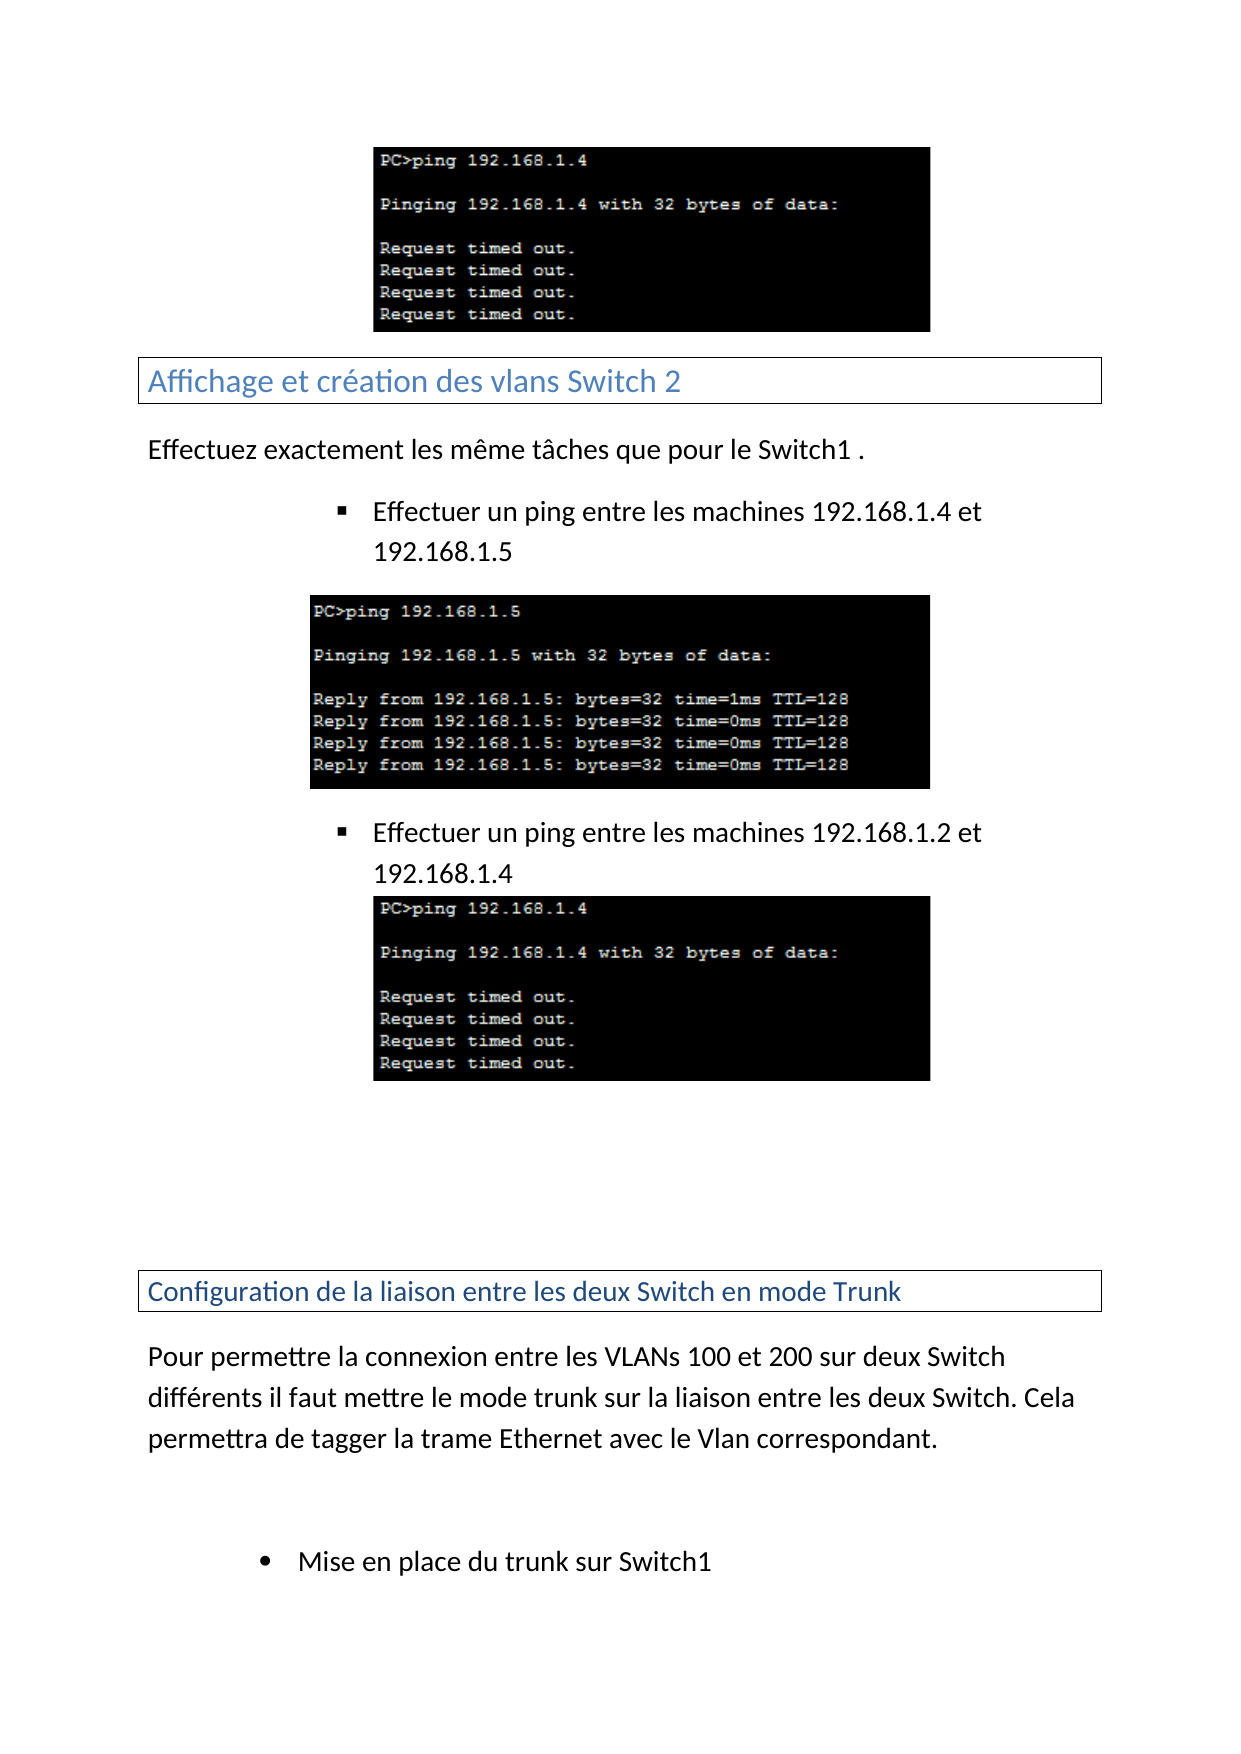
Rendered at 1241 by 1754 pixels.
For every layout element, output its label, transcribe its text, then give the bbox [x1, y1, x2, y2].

list Mise en place du trunk sur Switch1 [260, 1543, 1093, 1579]
picture [372, 147, 931, 332]
list Effectuer un ping entre les machines 192.168.1.4 et 192.168.1.5 [335, 493, 1093, 569]
text Pour permettre la connexion entre les VLANs 100 et 200 sur deux Switch différents il faut mettre le mode trunk sur la liaison entre les deux Switch. Cela permettra de tagger la trame Ethernet avec le Vlan correspondant. [148, 1338, 1093, 1455]
list Effectuer un ping entre les machines 192.168.1.2 et 192.168.1.4 [335, 814, 1093, 891]
text Configuration de la liaison entre les deux Switch en mode Trunk [139, 1271, 1101, 1311]
picture [372, 896, 931, 1081]
text Affichage et création des vlans Switch 2 [139, 358, 1101, 403]
text Effectuez exactement les même tâches que pour le Switch1 . [148, 431, 1093, 466]
picture [310, 595, 931, 789]
